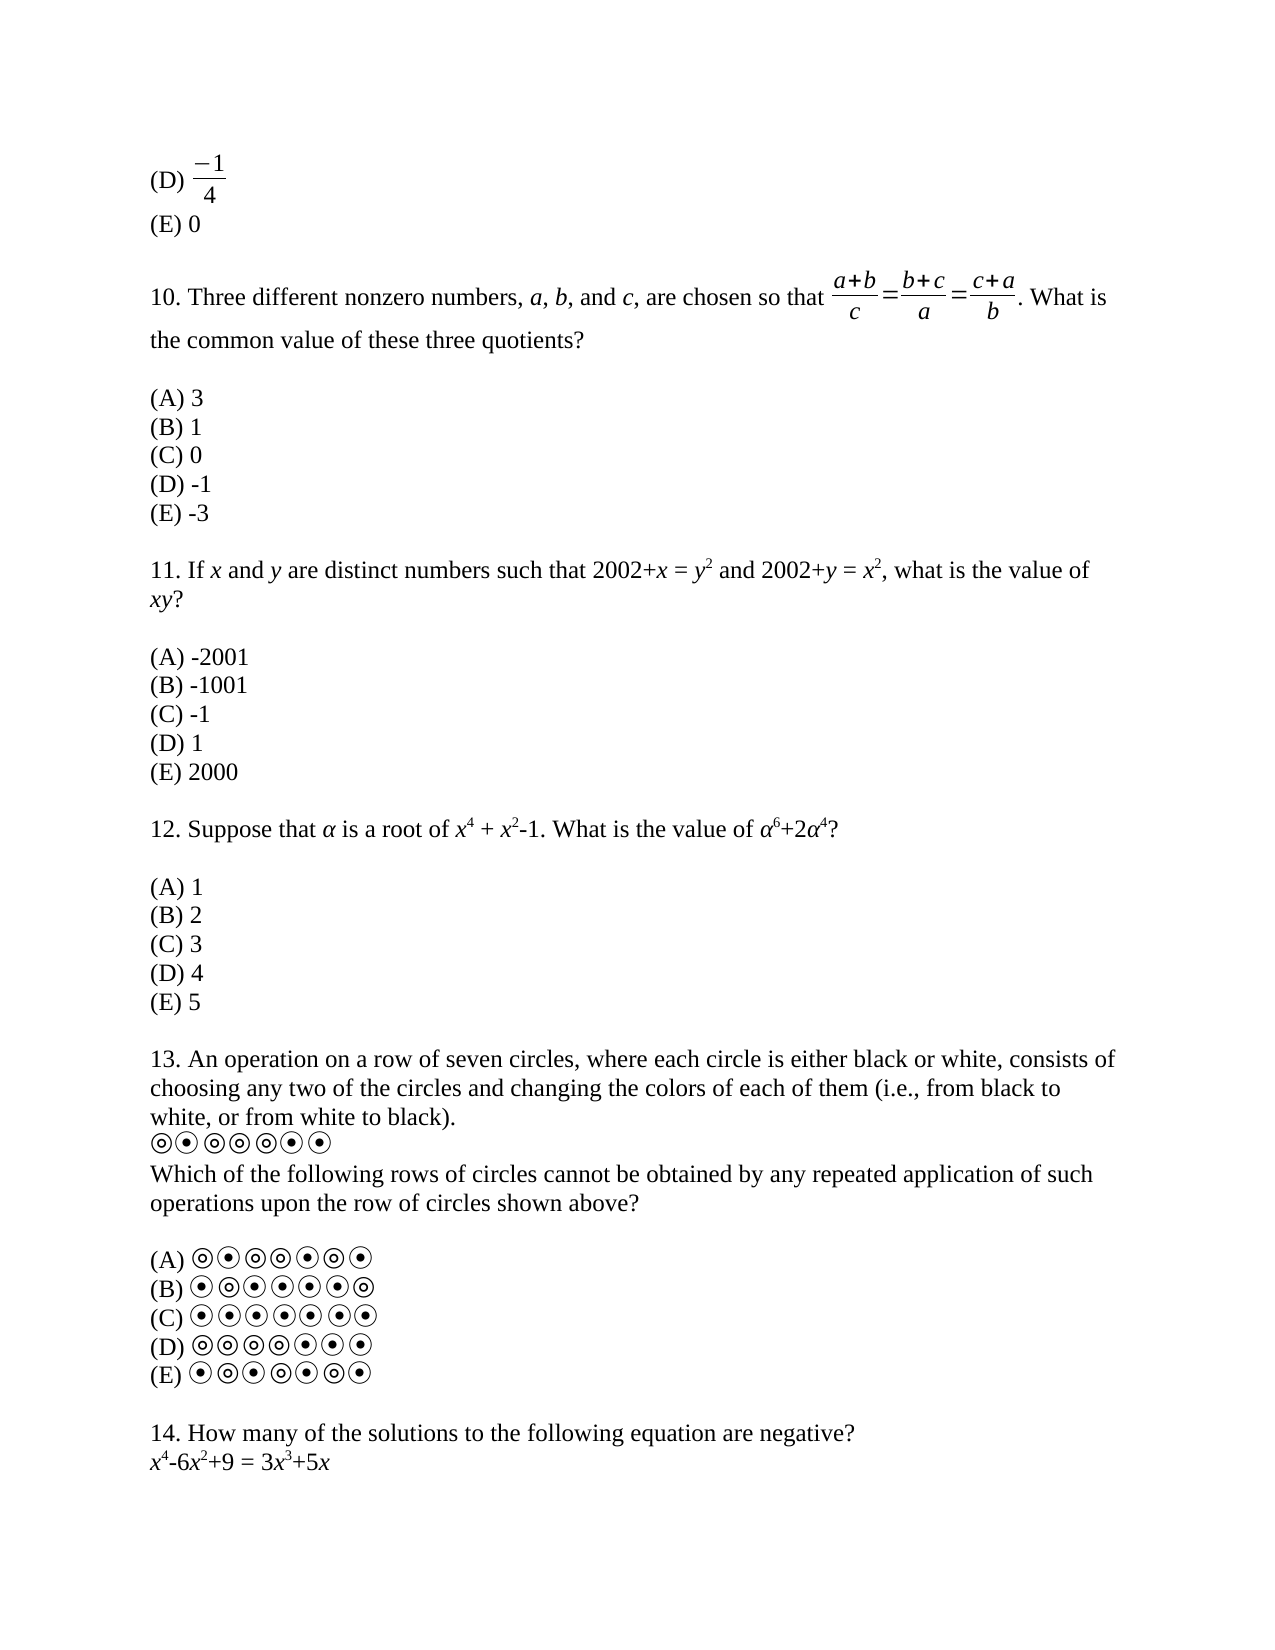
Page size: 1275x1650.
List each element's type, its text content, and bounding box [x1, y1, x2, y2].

text (C) 3 [150, 929, 1125, 958]
text (D) 4 [150, 958, 1125, 987]
text 10. Three different nonzero numbers, a, b, and c, are chosen so that . What is the common value of these three quotients? [150, 266, 1125, 354]
text (A) [150, 1245, 1125, 1274]
text Which of the following rows of circles cannot be obtained by any repeated application of such operations upon the row of circles shown above? [150, 1159, 1125, 1217]
text (C) -1 [150, 699, 1125, 728]
text (D) -1 [150, 469, 1125, 498]
text (D) [150, 1332, 1125, 1360]
text x4-6x2+9 = 3x3+5x [150, 1447, 1125, 1475]
text (E) 5 [150, 987, 1125, 1015]
text (B) [150, 1274, 1125, 1303]
text (D) 1 [150, 728, 1125, 757]
text 12. Suppose that α is a root of x4 + x2-1. What is the value of α6+2α4? [150, 814, 1125, 843]
text (E) 0 [150, 209, 1125, 238]
text (E) [150, 1360, 1125, 1389]
text (D) [150, 150, 1125, 209]
text (B) 2 [150, 900, 1125, 929]
text (A) 1 [150, 872, 1125, 900]
text (C) 0 [150, 440, 1125, 469]
text 11. If x and y are distinct numbers such that 2002+x = y2 and 2002+y = x2, what is the value of xy? [150, 555, 1125, 613]
text (E) 2000 [150, 757, 1125, 785]
text (E) -3 [150, 498, 1125, 527]
text 13. An operation on a row of seven circles, where each circle is either black or white, consists of choosing any two of the circles and changing the colors of each of them (i.e., from black to white, or from white to black). [150, 1044, 1125, 1130]
text (A) -2001 [150, 642, 1125, 670]
text (B) 1 [150, 412, 1125, 440]
text (C) [150, 1303, 1125, 1332]
text (A) 3 [150, 383, 1125, 412]
text 14. How many of the solutions to the following equation are negative? [150, 1418, 1125, 1447]
text (B) -1001 [150, 670, 1125, 699]
